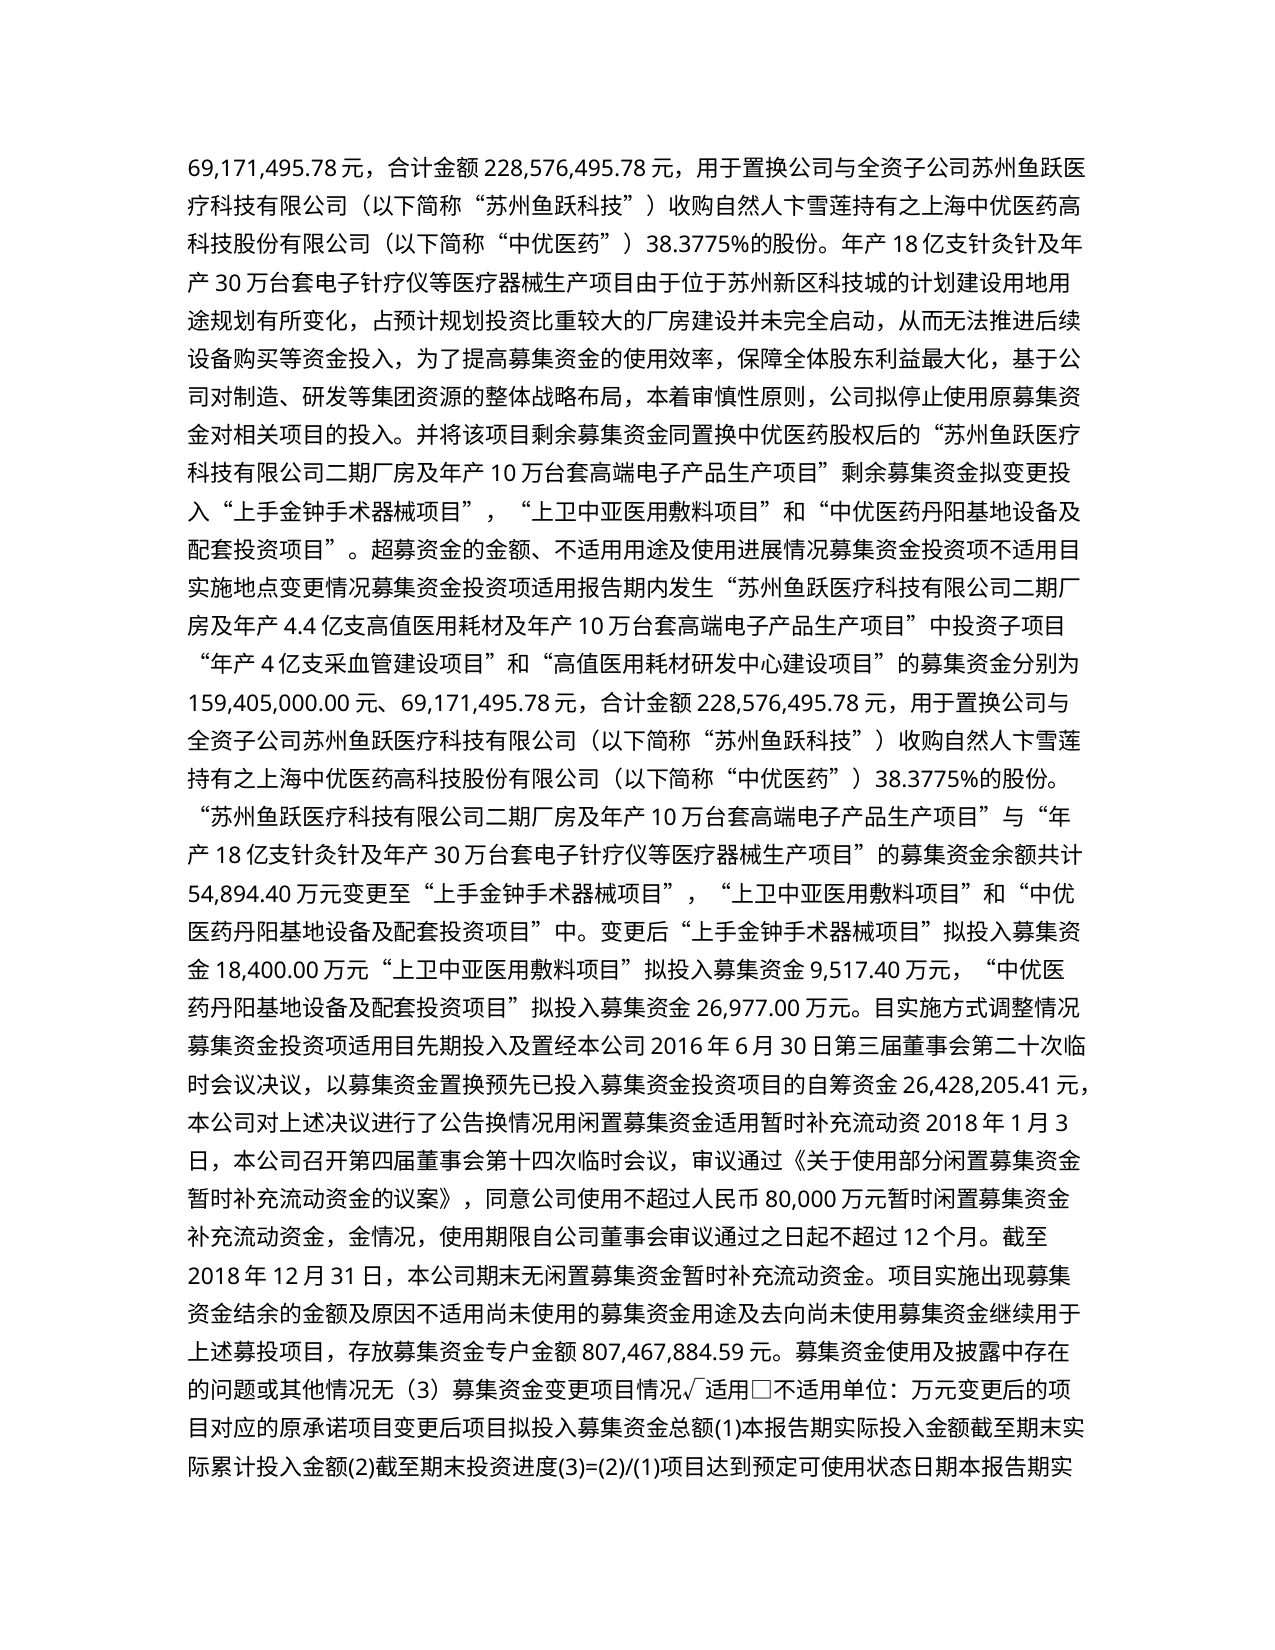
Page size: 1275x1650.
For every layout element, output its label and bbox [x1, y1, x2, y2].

text [187, 150, 1087, 1482]
